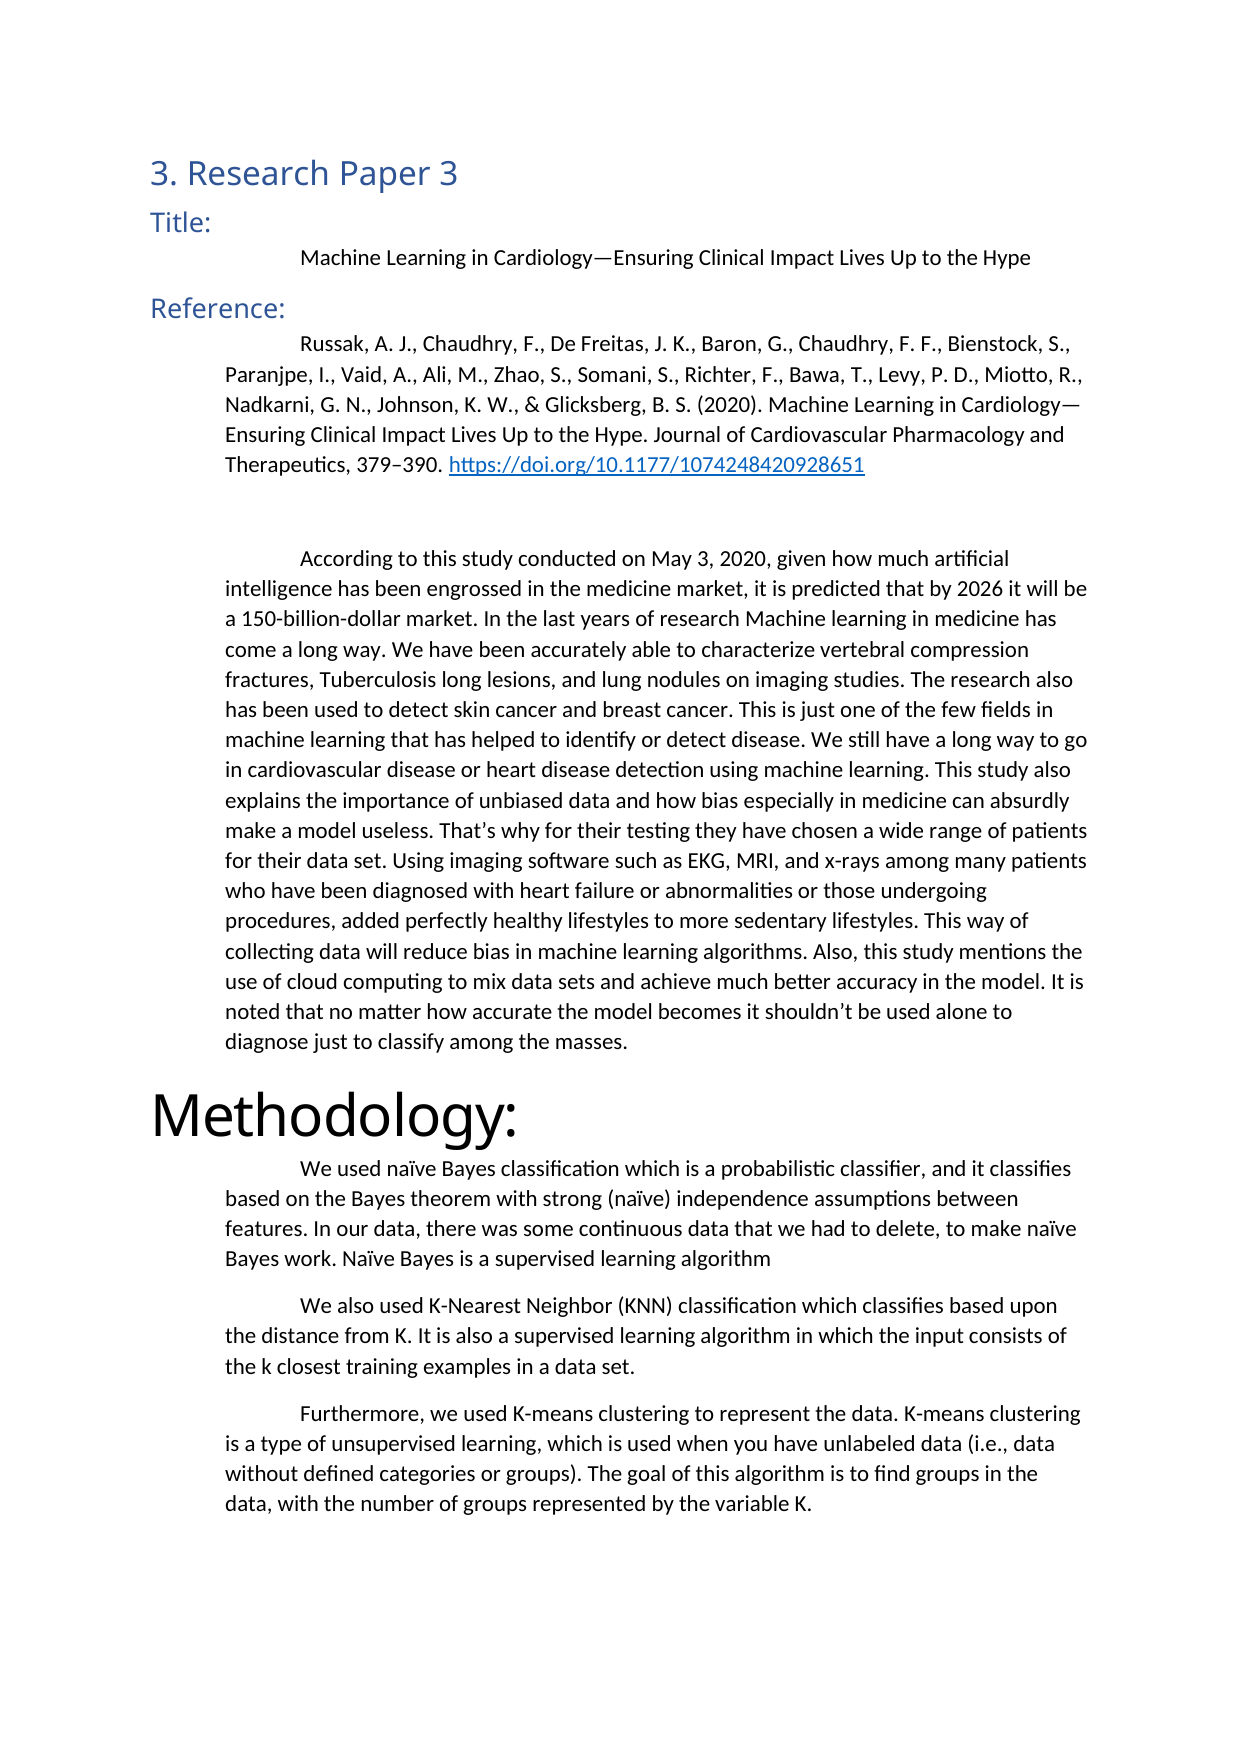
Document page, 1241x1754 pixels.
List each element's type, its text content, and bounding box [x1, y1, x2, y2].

text Russak, A. J., Chaudhry, F., De Freitas, J. K., Baron, G., Chaudhry, F. F., Bienstock, S., Paranjpe, I., Vaid, A., Ali, M., Zhao, S., Somani, S., Richter, F., Bawa, T., Levy, P. D., Miotto, R., Nadkarni, G. N., Johnson, K. W., & Glicksberg, B. S. (2020). Machine Learning in Cardiology—Ensuring Clinical Impact Lives Up to the Hype. Journal of Cardiovascular Pharmacology and Therapeutics, 379–390. https://doi.org/10.1177/1074248420928651 [225, 329, 1090, 478]
title Methodology: [150, 1074, 1090, 1154]
text We used naïve Bayes classification which is a probabilistic classifier, and it classifies based on the Bayes theorem with strong (naïve) independence assumptions between features. In our data, there was some continuous data that we had to delete, to make naïve Bayes work. Naïve Bayes is a supervised learning algorithm [225, 1154, 1090, 1272]
subtitle Reference: [150, 290, 1090, 327]
text Furthermore, we used K-means clustering to represent the data. K-means clustering is a type of unsupervised learning, which is used when you have unlabeled data (i.e., data without defined categories or groups). The goal of this algorithm is to find groups in the data, with the number of groups represented by the variable K. [225, 1399, 1090, 1517]
text Machine Learning in Cardiology—Ensuring Clinical Impact Lives Up to the Hype [225, 243, 1090, 271]
text According to this study conducted on May 3, 2020, given how much artificial intelligence has been engrossed in the medicine market, it is predicted that by 2026 it will be a 150-billion-dollar market. In the last years of research Machine learning in medicine has come a long way. We have been accurately able to characterize vertebral compression fractures, Tuberculosis long lesions, and lung nodules on imaging studies. The research also has been used to detect skin cancer and breast cancer. This is just one of the few fields in machine learning that has helped to identify or detect disease. We still have a long way to go in cardiovascular disease or heart disease detection using machine learning. This study also explains the importance of unbiased data and how bias especially in medicine can absurdly make a model useless. That’s why for their testing they have chosen a wide range of patients for their data set. Using imaging software such as EKG, MRI, and x-rays among many patients who have been diagnosed with heart failure or abnormalities or those undergoing procedures, added perfectly healthy lifestyles to more sedentary lifestyles. This way of collecting data will reduce bias in machine learning algorithms. Also, this study mentions the use of cloud computing to mix data sets and achieve much better accuracy in the model. It is noted that no matter how accurate the model becomes it shouldn’t be used alone to diagnose just to classify among the masses. [225, 544, 1090, 1056]
subtitle Title: [150, 203, 1090, 240]
subtitle 3. Research Paper 3 [150, 150, 1090, 195]
text We also used K-Nearest Neighbor (KNN) classification which classifies based upon the distance from K. It is also a supervised learning algorithm in which the input consists of the k closest training examples in a data set. [225, 1291, 1090, 1380]
